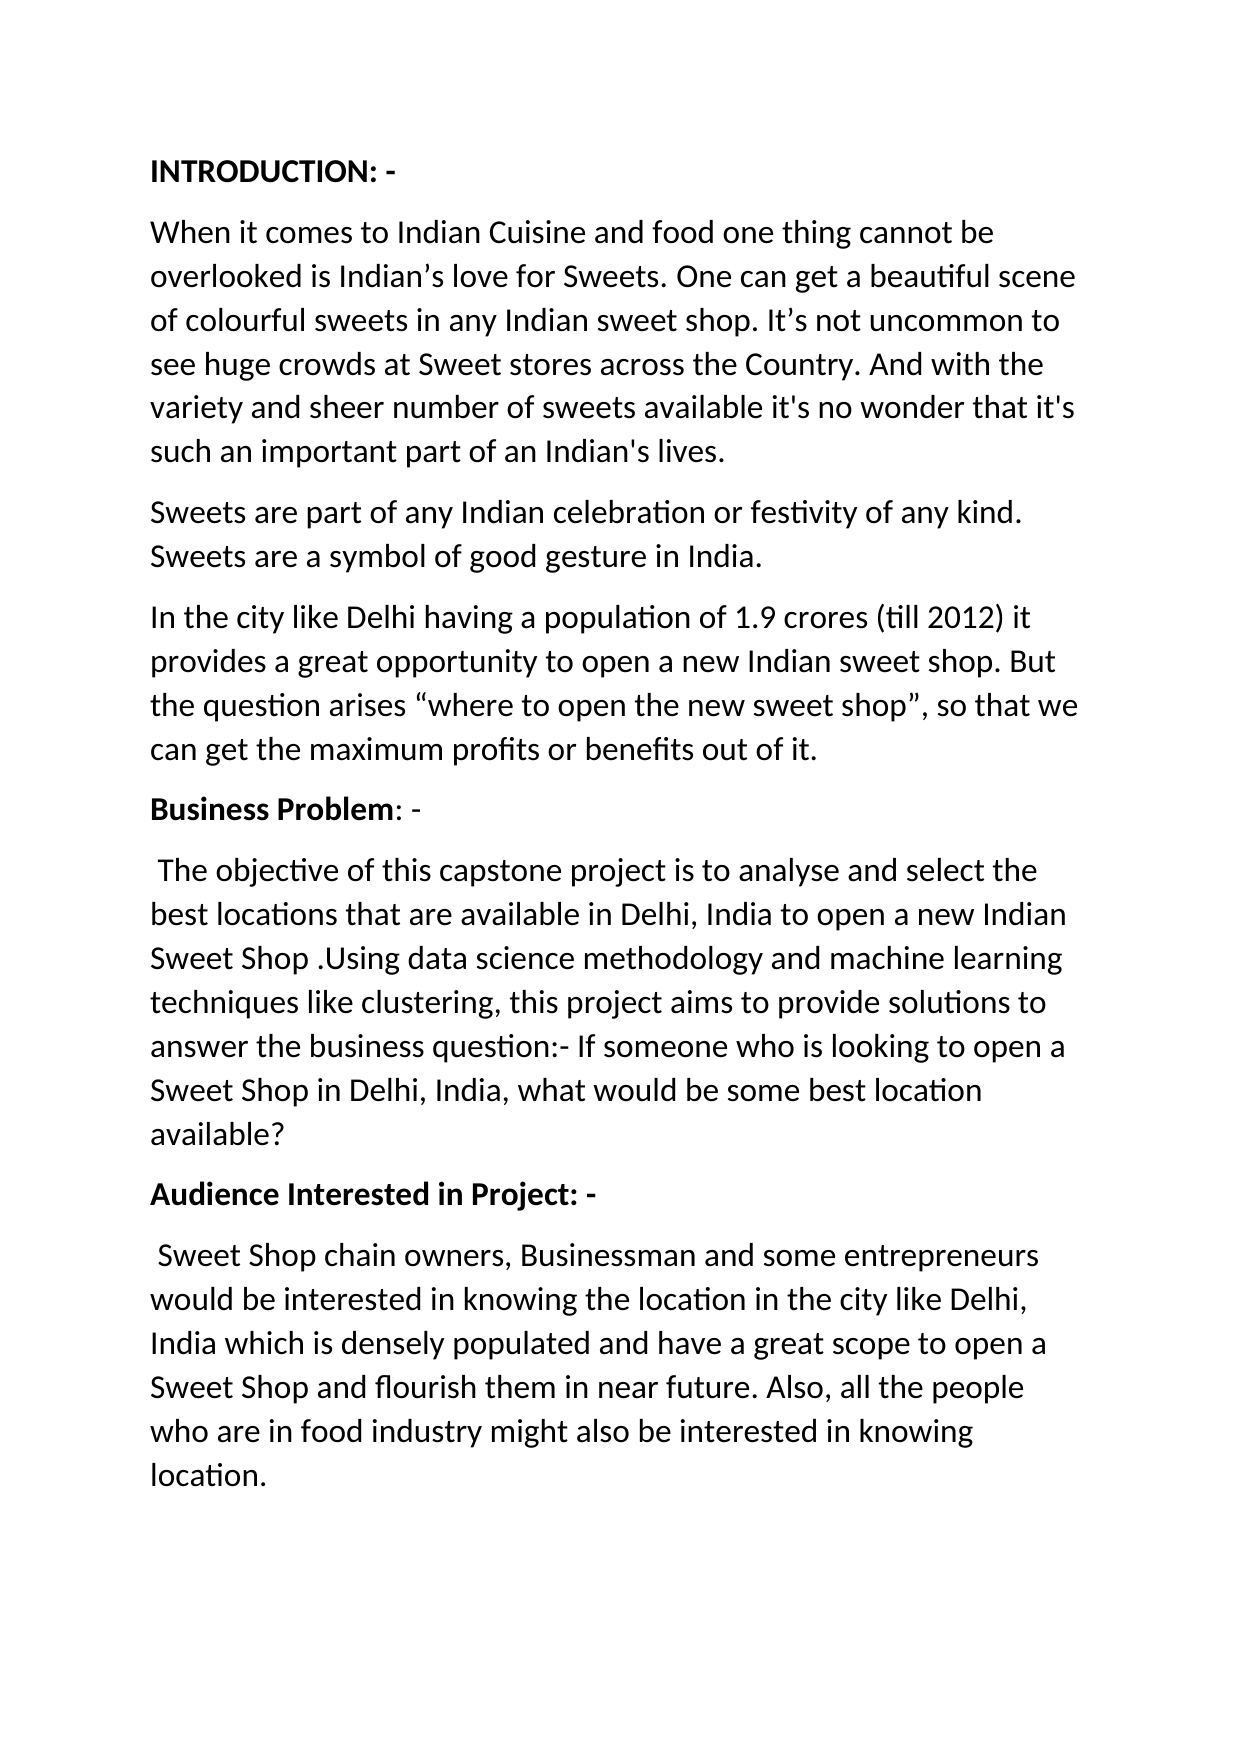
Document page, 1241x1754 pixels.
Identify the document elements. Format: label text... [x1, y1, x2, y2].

text Business Problem: - [150, 788, 1090, 829]
text INTRODUCTION: - [150, 150, 1090, 191]
text When it comes to Indian Cuisine and food one thing cannot be overlooked is Indian’s love for Sweets. One can get a beautiful scene of colourful sweets in any Indian sweet shop. It’s not uncommon to see huge crowds at Sweet stores across the Country. And with the variety and sheer number of sweets available it's no wonder that it's such an important part of an Indian's lives. [150, 211, 1090, 471]
text Sweet Shop chain owners, Businessman and some entrepreneurs would be interested in knowing the location in the city like Delhi, India which is densely populated and have a great scope to open a Sweet Shop and flourish them in near future. Also, all the people who are in food industry might also be interested in knowing location. [150, 1234, 1090, 1494]
text Sweets are part of any Indian celebration or festivity of any kind. Sweets are a symbol of good gesture in India. [150, 491, 1090, 576]
text In the city like Delhi having a population of 1.9 crores (till 2012) it provides a great opportunity to open a new Indian sweet shop. But the question arises “where to open the new sweet shop”, so that we can get the maximum profits or benefits out of it. [150, 596, 1090, 768]
text Audience Interested in Project: - [150, 1173, 1090, 1214]
text The objective of this capstone project is to analyse and select the best locations that are available in Delhi, India to open a new Indian Sweet Shop .Using data science methodology and machine learning techniques like clustering, this project aims to provide solutions to answer the business question:- If someone who is looking to open a Sweet Shop in Delhi, India, what would be some best location available? [150, 849, 1090, 1153]
